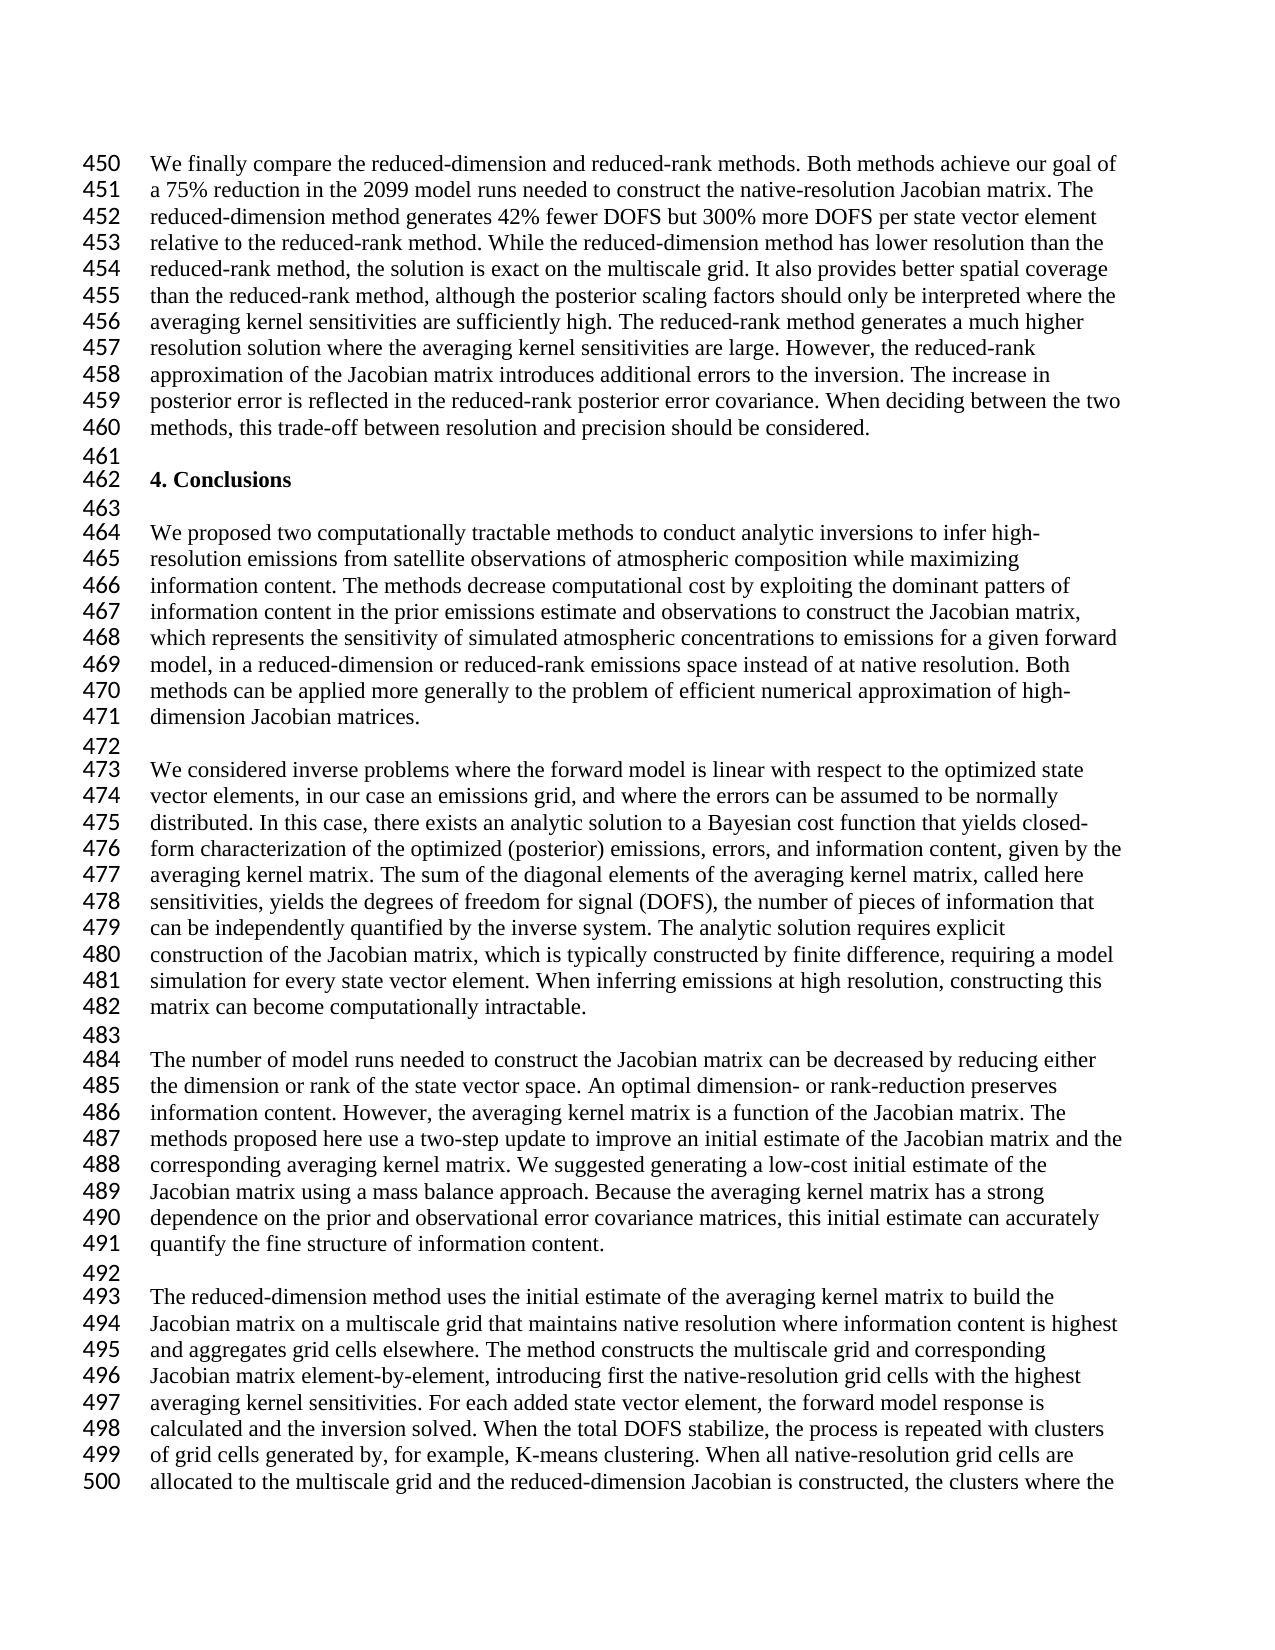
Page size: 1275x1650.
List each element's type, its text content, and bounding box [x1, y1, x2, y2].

text We finally compare the reduced-dimension and reduced-rank methods. Both methods achieve our goal of a 75% reduction in the 2099 model runs needed to construct the native-resolution Jacobian matrix. The reduced-dimension method generates 42% fewer DOFS but 300% more DOFS per state vector element relative to the reduced-rank method. While the reduced-dimension method has lower resolution than the reduced-rank method, the solution is exact on the multiscale grid. It also provides better spatial coverage than the reduced-rank method, although the posterior scaling factors should only be interpreted where the averaging kernel sensitivities are sufficiently high. The reduced-rank method generates a much higher resolution solution where the averaging kernel sensitivities are large. However, the reduced-rank approximation of the Jacobian matrix introduces additional errors to the inversion. The increase in posterior error is reflected in the reduced-rank posterior error covariance. When deciding between the two methods, this trade-off between resolution and precision should be considered. [150, 150, 1125, 440]
text We proposed two computationally tractable methods to conduct analytic inversions to infer high-resolution emissions from satellite observations of atmospheric composition while maximizing information content. The methods decrease computational cost by exploiting the dominant patters of information content in the prior emissions estimate and observations to construct the Jacobian matrix, which represents the sensitivity of simulated atmospheric concentrations to emissions for a given forward model, in a reduced-dimension or reduced-rank emissions space instead of at native resolution. Both methods can be applied more generally to the problem of efficient numerical approximation of high-dimension Jacobian matrices. [150, 519, 1125, 730]
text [150, 1283, 1125, 1494]
text We considered inverse problems where the forward model is linear with respect to the optimized state vector elements, in our case an emissions grid, and where the errors can be assumed to be normally distributed. In this case, there exists an analytic solution to a Bayesian cost function that yields closed-form characterization of the optimized (posterior) emissions, errors, and information content, given by the averaging kernel matrix. The sum of the diagonal elements of the averaging kernel matrix, called here sensitivities, yields the degrees of freedom for signal (DOFS), the number of pieces of information that can be independently quantified by the inverse system. The analytic solution requires explicit construction of the Jacobian matrix, which is typically constructed by finite difference, requiring a model simulation for every state vector element. When inferring emissions at high resolution, constructing this matrix can become computationally intractable. [150, 756, 1125, 1020]
text 4. Conclusions [150, 466, 1125, 493]
text The number of model runs needed to construct the Jacobian matrix can be decreased by reducing either the dimension or rank of the state vector space. An optimal dimension- or rank-reduction preserves information content. However, the averaging kernel matrix is a function of the Jacobian matrix. The methods proposed here use a two-step update to improve an initial estimate of the Jacobian matrix and the corresponding averaging kernel matrix. We suggested generating a low-cost initial estimate of the Jacobian matrix using a mass balance approach. Because the averaging kernel matrix has a strong dependence on the prior and observational error covariance matrices, this initial estimate can accurately quantify the fine structure of information content. [150, 1046, 1125, 1257]
